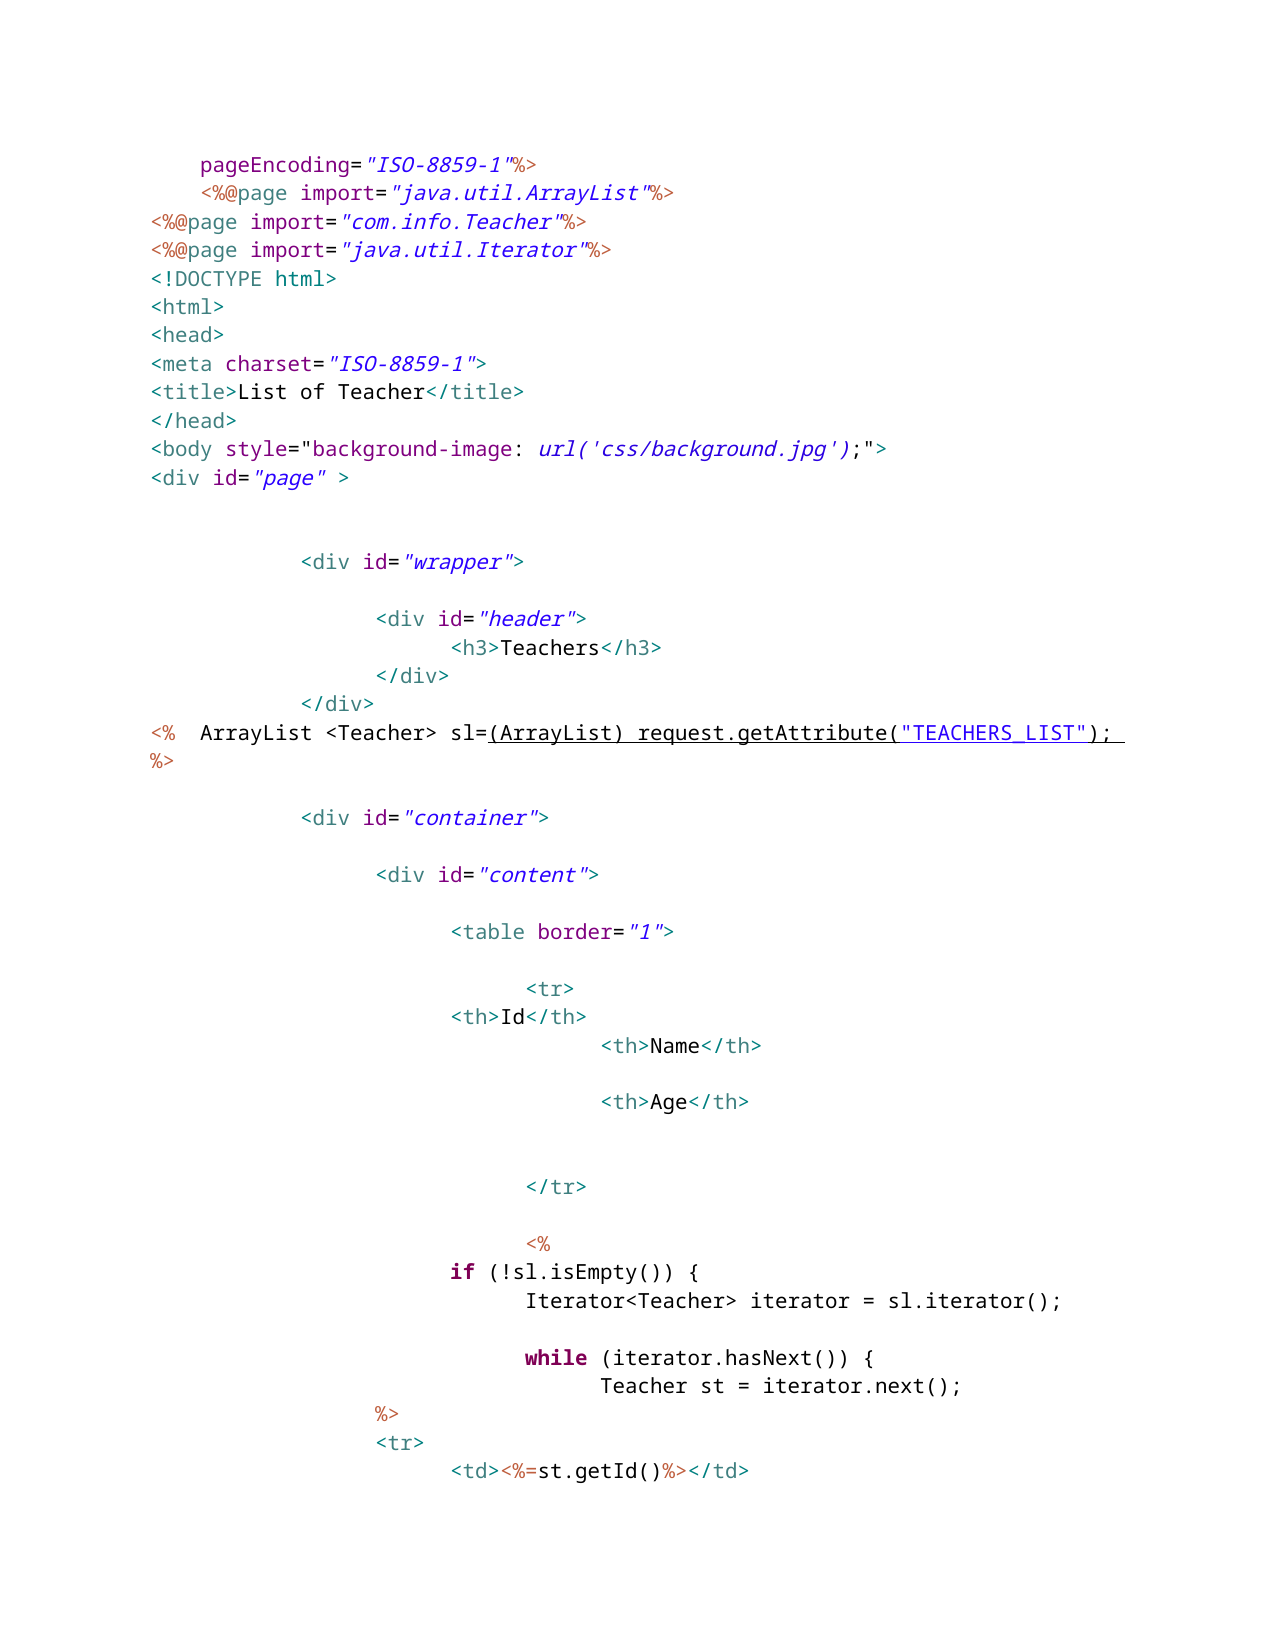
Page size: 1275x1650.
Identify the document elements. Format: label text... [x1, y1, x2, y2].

text pageEncoding="ISO-8859-1"%> [150, 150, 1125, 178]
text <head> [150, 321, 1125, 349]
text <h3>Teachers</h3> [150, 633, 1125, 661]
text <div id="page" > [150, 463, 1125, 491]
text while (iterator.hasNext()) { [150, 1343, 1125, 1371]
text </div> [150, 689, 1125, 718]
text <td><%=st.getId()%></td> [150, 1456, 1125, 1485]
text <html> [150, 292, 1125, 321]
text <% [150, 1229, 1125, 1257]
text <body style="background-image: url('css/background.jpg');"> [150, 434, 1125, 463]
text <th>Id</th> [150, 1002, 1125, 1031]
text </tr> [150, 1172, 1125, 1201]
text if (!sl.isEmpty()) { [150, 1257, 1125, 1286]
text <th>Age</th> [150, 1087, 1125, 1116]
text <tr> [150, 1428, 1125, 1456]
text <!DOCTYPE html> [150, 264, 1125, 292]
text <div id="content"> [150, 860, 1125, 888]
text <th>Name</th> [150, 1031, 1125, 1059]
text <%@page import="com.info.Teacher"%> [150, 207, 1125, 235]
text <%@page import="java.util.Iterator"%> [150, 235, 1125, 264]
text <tr> [150, 974, 1125, 1002]
text Iterator<Teacher> iterator = sl.iterator(); [150, 1286, 1125, 1314]
text <%@page import="java.util.ArrayList"%> [150, 178, 1125, 207]
text <div id="container"> [150, 803, 1125, 832]
text %> [150, 1399, 1125, 1428]
text Teacher st = iterator.next(); [150, 1371, 1125, 1399]
text </head> [150, 406, 1125, 434]
text </div> [150, 661, 1125, 689]
text <meta charset="ISO-8859-1"> [150, 349, 1125, 377]
text <div id="wrapper"> [150, 547, 1125, 576]
text <title>List of Teacher</title> [150, 377, 1125, 406]
text <div id="header"> [150, 604, 1125, 633]
text <table border="1"> [150, 917, 1125, 945]
text <% ArrayList <Teacher> sl=(ArrayList) request.getAttribute("TEACHERS_LIST"); %> [150, 718, 1125, 775]
